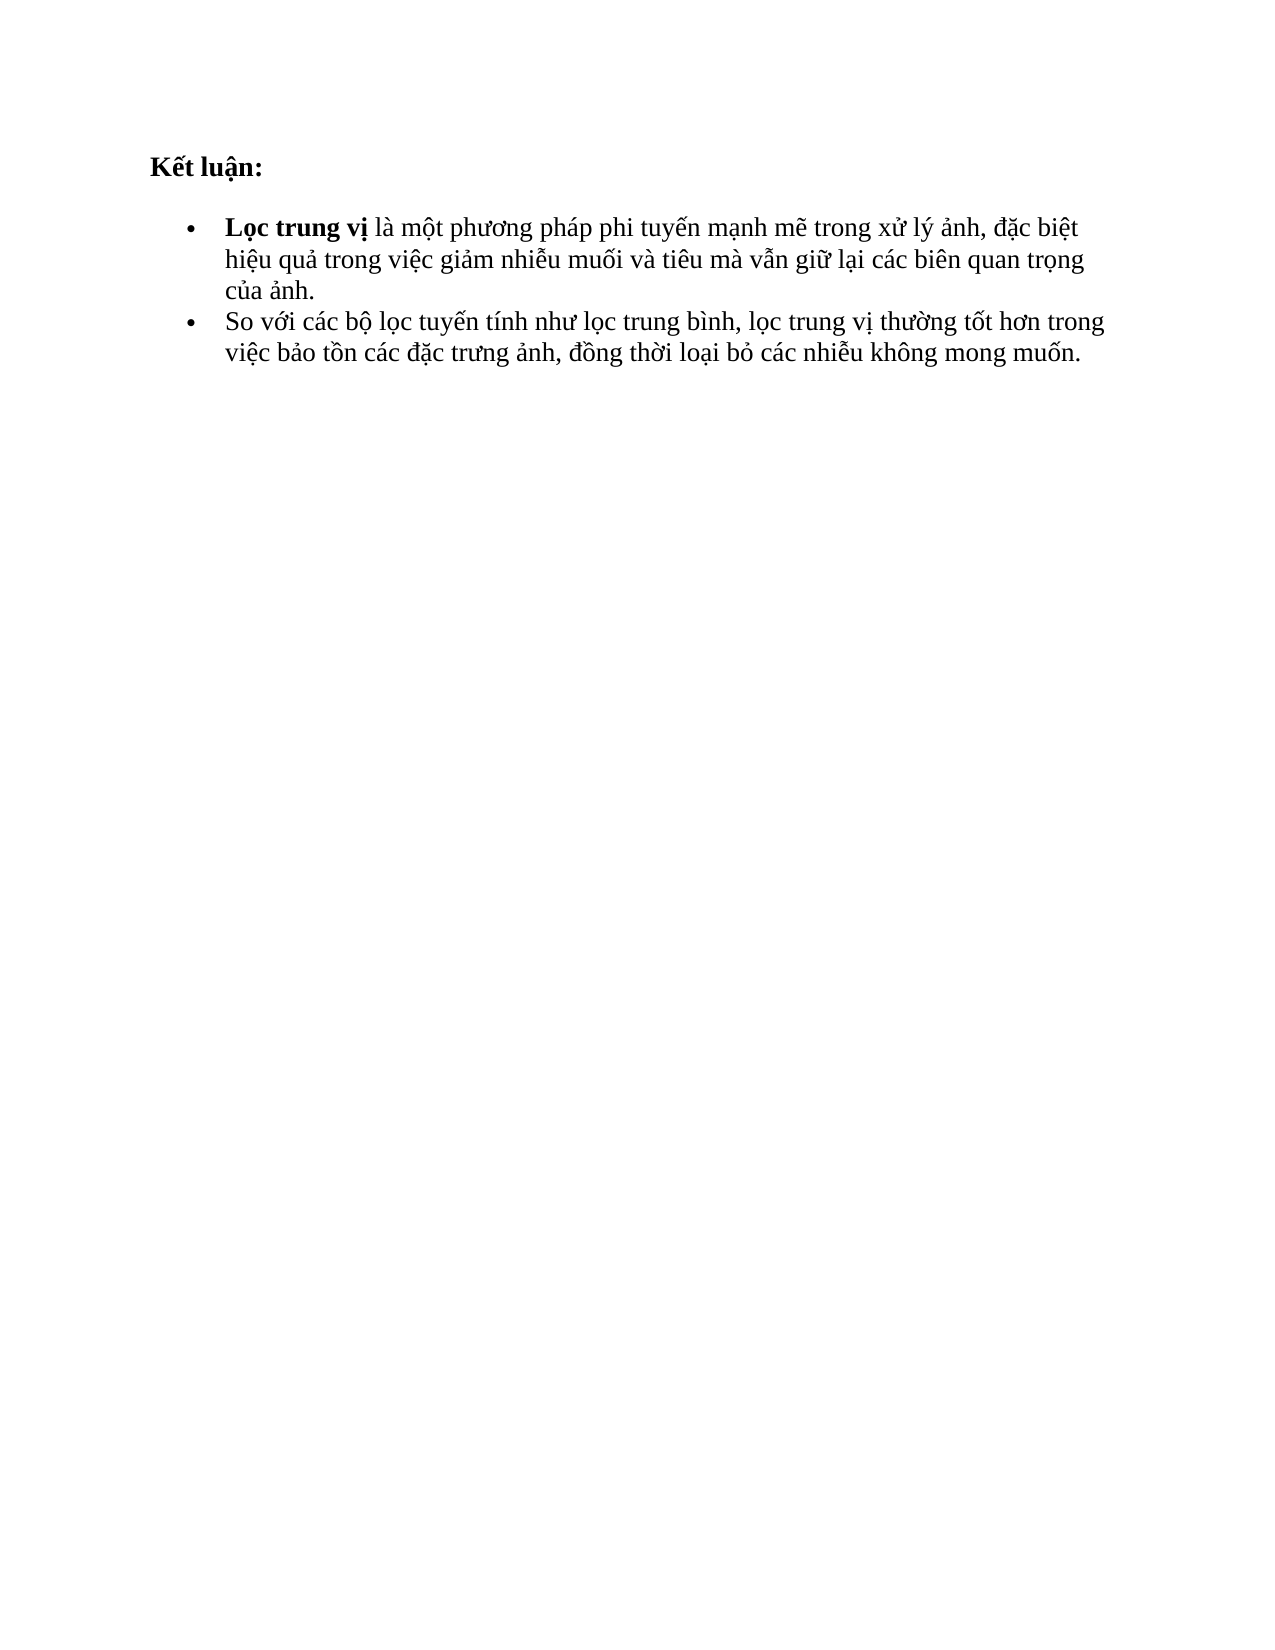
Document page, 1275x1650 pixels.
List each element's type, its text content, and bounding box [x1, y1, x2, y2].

list So với các bộ lọc tuyến tính như lọc trung bình, lọc trung vị thường tốt hơn trong việc bảo tồn các đặc trưng ảnh, đồng thời loại bỏ các nhiễu không mong muốn. [187, 305, 1125, 367]
subtitle Kết luận: [150, 150, 1125, 182]
list Lọc trung vị là một phương pháp phi tuyến mạnh mẽ trong xử lý ảnh, đặc biệt hiệu quả trong việc giảm nhiễu muối và tiêu mà vẫn giữ lại các biên quan trọng của ảnh. [187, 212, 1125, 305]
